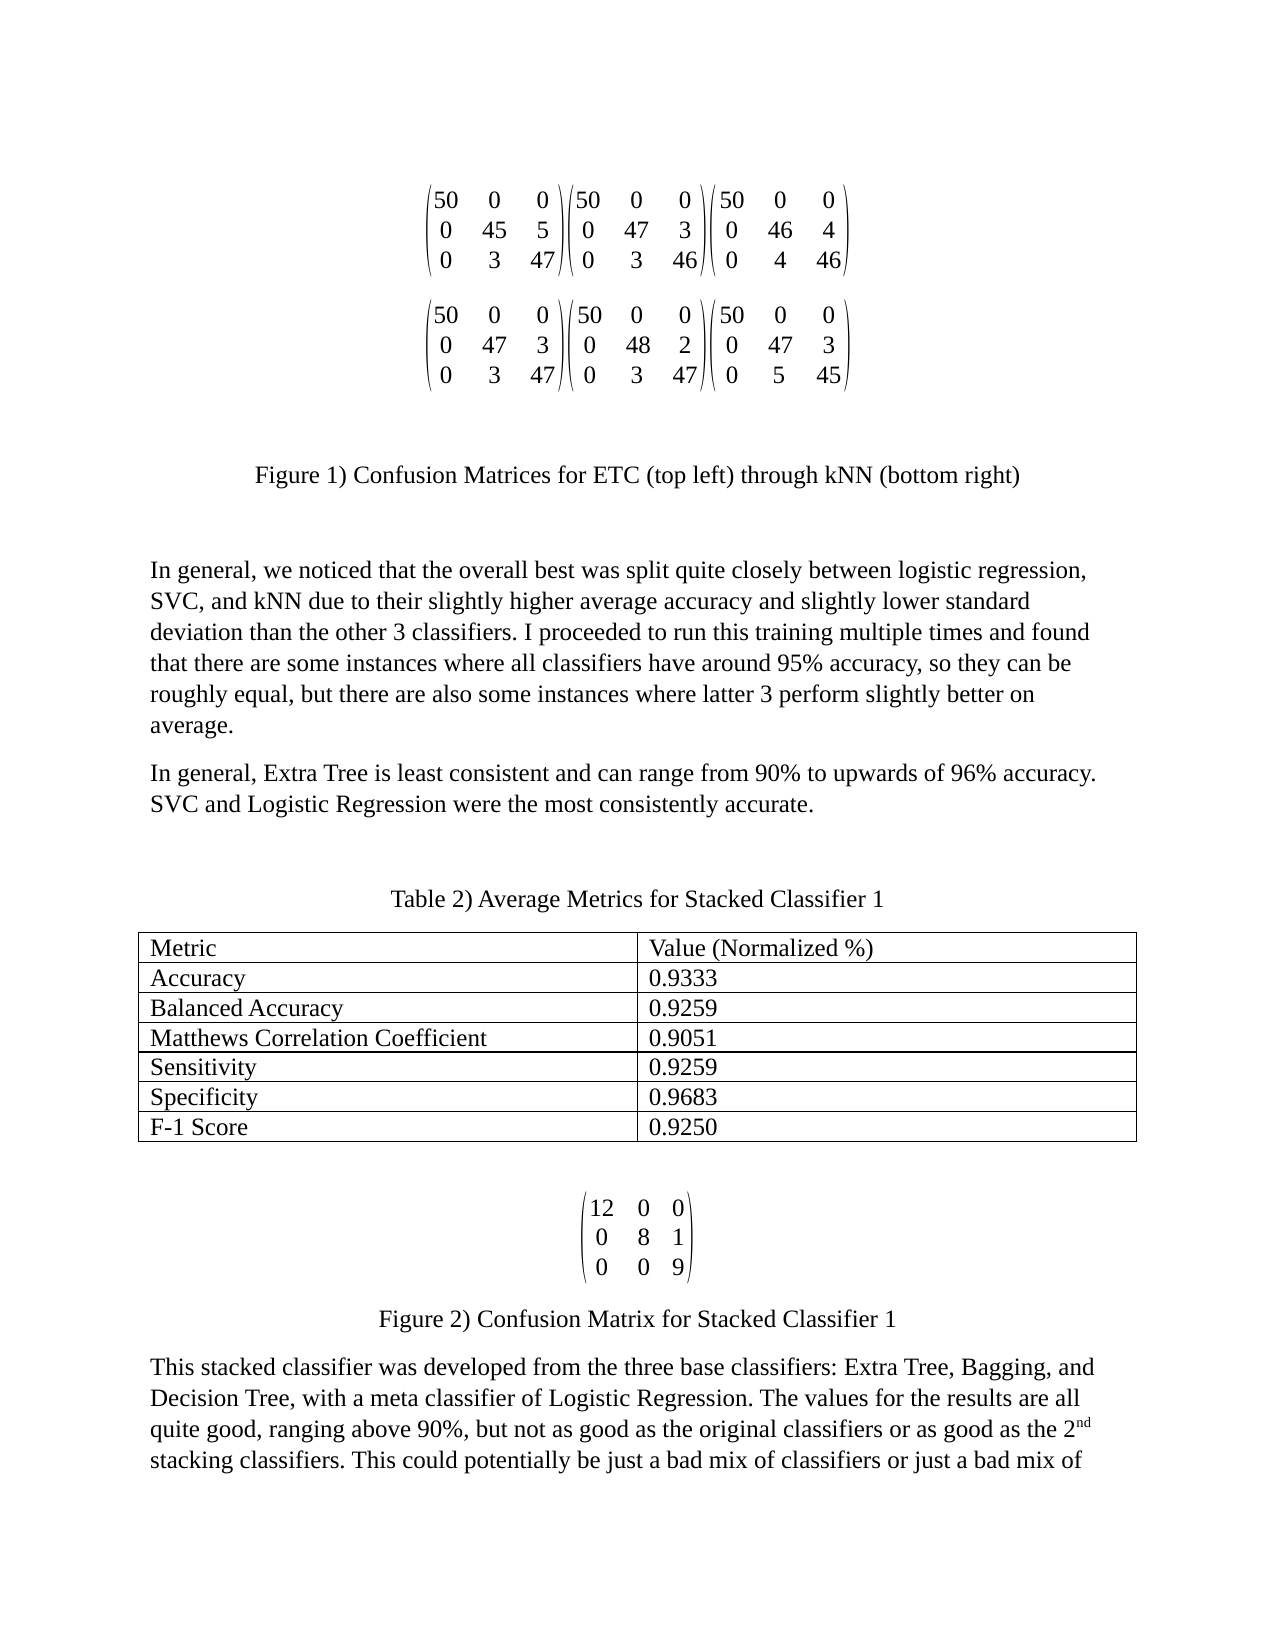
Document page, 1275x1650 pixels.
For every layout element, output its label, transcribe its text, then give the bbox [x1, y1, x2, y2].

table_cell Accuracy [139, 963, 637, 992]
table_cell 0.9259 [638, 993, 1136, 1022]
table_cell Matthews Correlation Coefficient [139, 1023, 637, 1051]
table_cell 0.9333 [638, 963, 1136, 992]
table_header Metric [139, 933, 637, 962]
text Figure 1) Confusion Matrices for ETC (top left) through kNN (bottom right) [150, 460, 1125, 488]
table_cell Specificity [139, 1082, 637, 1111]
table_cell F-1 Score [139, 1112, 637, 1141]
table_cell 0.9051 [638, 1023, 1136, 1051]
table_cell 0.9683 [638, 1082, 1136, 1111]
table_header Value (Normalized %) [638, 933, 1136, 962]
text Figure 2) Confusion Matrix for Stacked Classifier 1 [150, 1304, 1125, 1333]
table_cell Sensitivity [139, 1053, 637, 1081]
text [150, 1352, 1125, 1474]
table_cell Balanced Accuracy [139, 993, 637, 1022]
text Table 2) Average Metrics for Stacked Classifier 1 [150, 884, 1125, 913]
text In general, Extra Tree is least consistent and can range from 90% to upwards of 96% accuracy. SVC and Logistic Regression were the most consistently accurate. [150, 758, 1125, 818]
table_cell 0.9259 [638, 1053, 1136, 1081]
table_cell 0.9250 [638, 1112, 1136, 1141]
text In general, we noticed that the overall best was split quite closely between logistic regression, SVC, and kNN due to their slightly higher average accuracy and slightly lower standard deviation than the other 3 classifiers. I proceeded to run this training multiple times and found that there are some instances where all classifiers have around 95% accuracy, so they can be roughly equal, but there are also some instances where latter 3 perform slightly better on average. [150, 555, 1125, 739]
